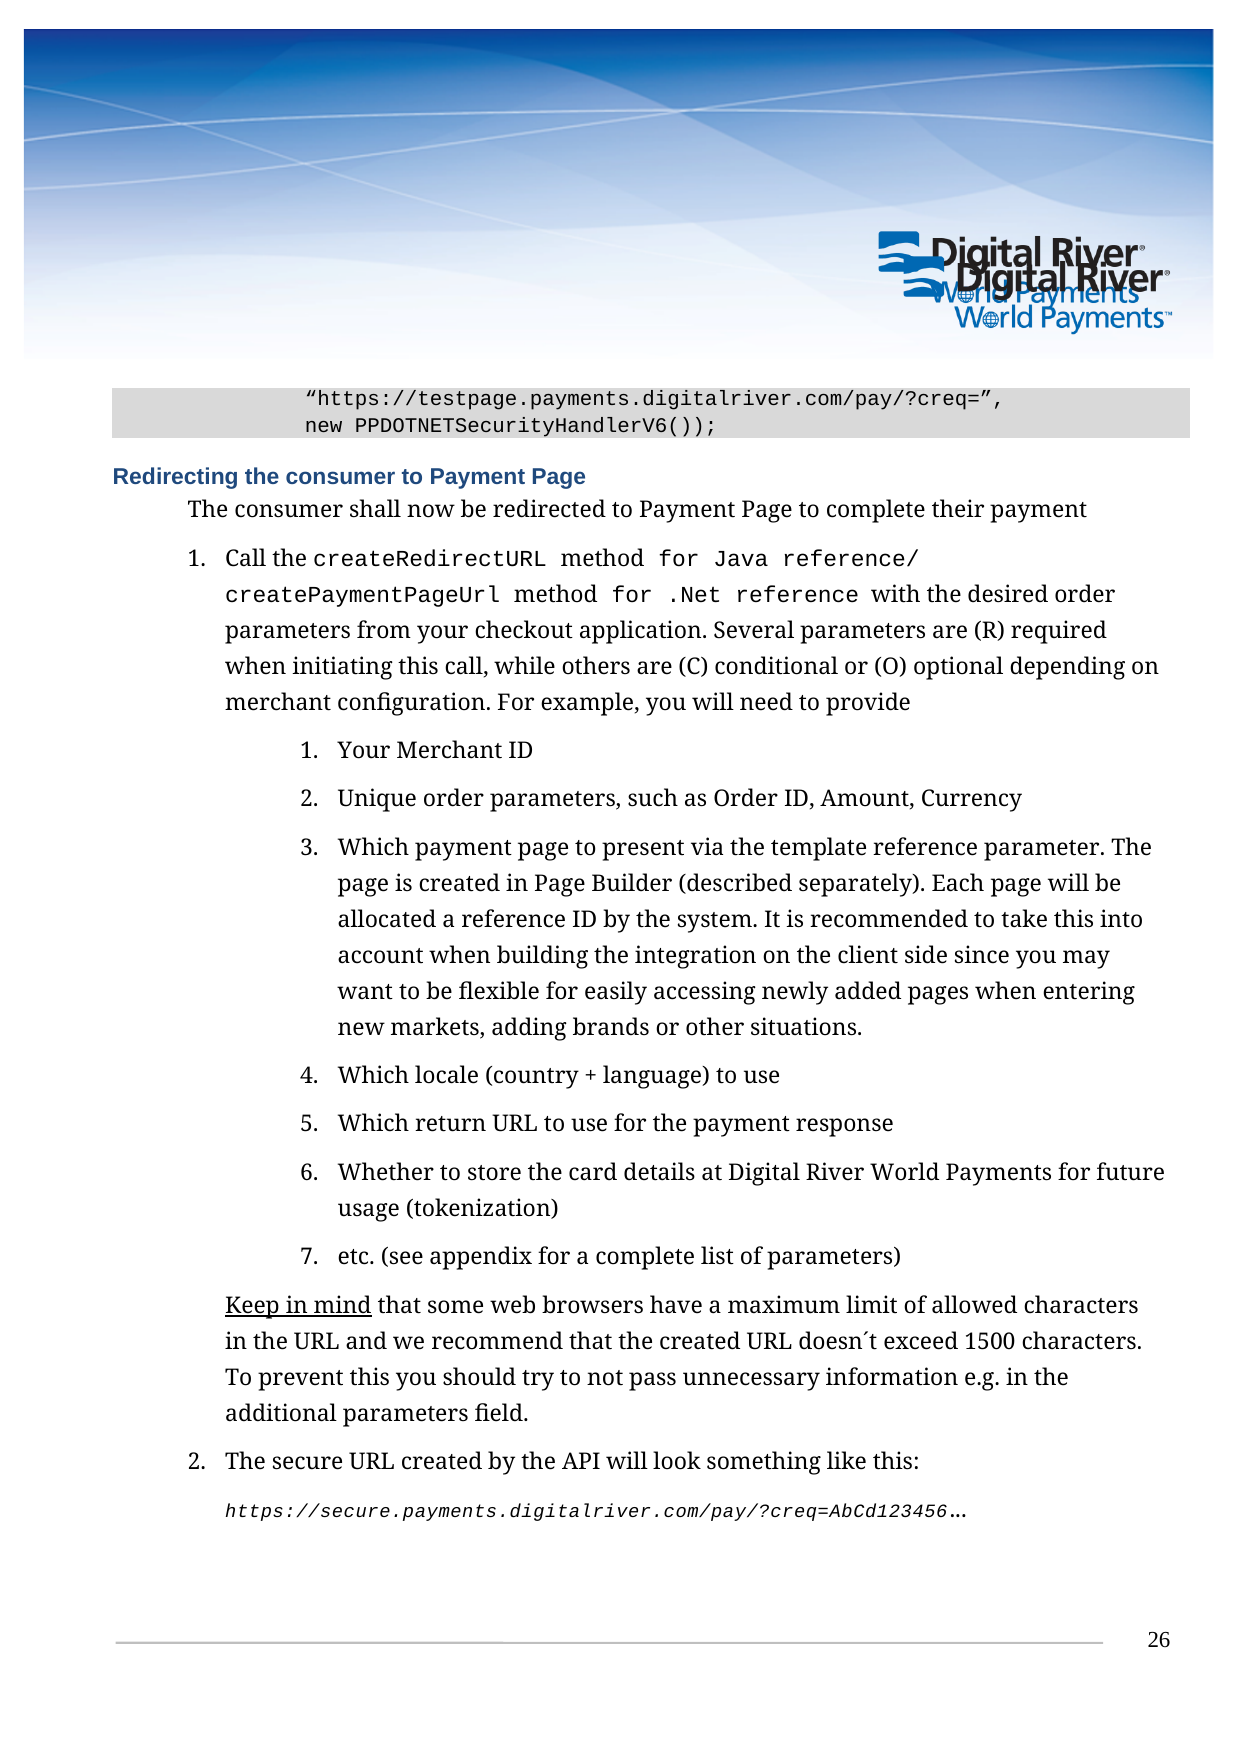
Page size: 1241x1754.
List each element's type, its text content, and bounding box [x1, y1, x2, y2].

list Whether to store the card details at Digital River World Payments for future usage (tokenization) [300, 1156, 1166, 1223]
list Which return URL to use for the payment response [300, 1107, 1166, 1139]
list The secure URL created by the API will look something like this: [187, 1445, 1166, 1476]
list Call the createRedirectURL method for Java reference/ createPaymentPageUrl method for .Net reference with the desired order parameters from your checkout application. Several parameters are (R) required when initiating this call, while others are (C) conditional or (O) optional depending on merchant configuration. For example, you will need to provide [187, 542, 1166, 717]
list Which payment page to present via the template reference parameter. The page is created in Page Builder (described separately). Each page will be allocated a reference ID by the system. It is recommended to take this into account when building the integration on the client side since you may want to be flexible for easily accessing newly added pages when entering new markets, adding brands or other situations. [300, 831, 1166, 1042]
text https://secure.payments.digitalriver.com/pay/?creq=AbCd123456... [225, 1493, 1166, 1524]
list Unique order parameters, such as Order ID, Amount, Currency [300, 782, 1166, 814]
list Your Merchant ID [300, 734, 1166, 765]
picture [23, 29, 1214, 362]
list Which locale (country + language) to use [300, 1059, 1166, 1090]
list etc. (see appendix for a complete list of parameters) [300, 1240, 1166, 1271]
subtitle Redirecting the consumer to Payment Page [112, 463, 1166, 489]
text The consumer shall now be redirected to Payment Page to complete their payment [187, 493, 1166, 524]
text Keep in mind that some web browsers have a maximum limit of allowed characters in the URL and we recommend that the created URL doesn´t exceed 1500 characters. To prevent this you should try to not pass unnecessary information e.g. in the additional parameters field. [225, 1289, 1166, 1428]
text ppHandler.init(merchantCert, drwpCert, “https://testpage.payments.digitalriver.com/pay/?creq=”, new PPDOTNETSecurityHandlerV6()); [112, 388, 1190, 438]
